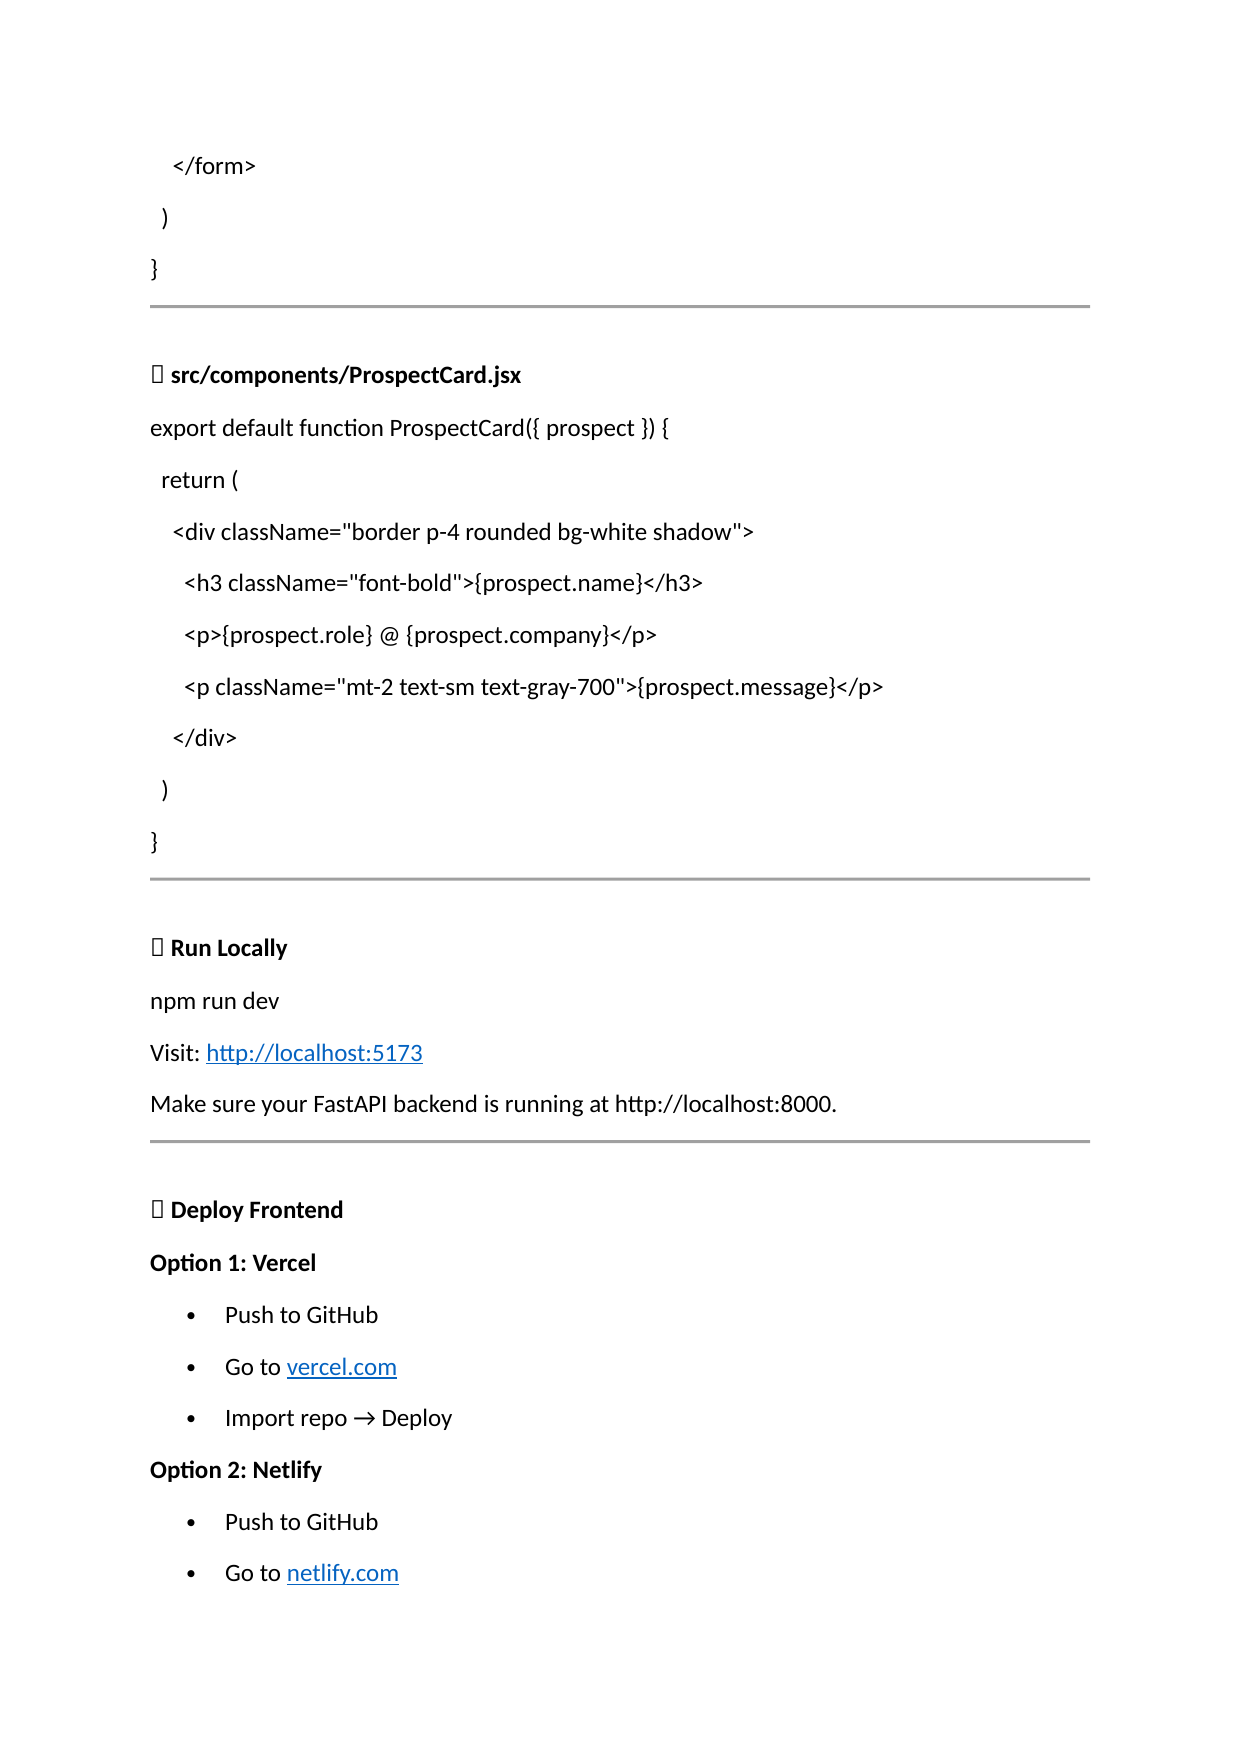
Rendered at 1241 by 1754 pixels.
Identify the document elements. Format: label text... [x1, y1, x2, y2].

list Go to netlify.com [187, 1557, 1090, 1588]
text Option 2: Netlify [150, 1454, 1090, 1485]
text npm run dev [150, 985, 1090, 1016]
text ) [150, 774, 1090, 805]
text 🌐 Deploy Frontend [150, 1192, 1090, 1226]
text return ( [150, 464, 1090, 495]
list Push to GitHub [187, 1506, 1090, 1536]
text </form> [150, 150, 1090, 181]
text <p>{prospect.role} @ {prospect.company}</p> [150, 619, 1090, 650]
text 🚀 Run Locally [150, 929, 1090, 963]
text <h3 className="font-bold">{prospect.name}</h3> [150, 567, 1090, 598]
text export default function ProspectCard({ prospect }) { [150, 412, 1090, 443]
text <p className="mt-2 text-sm text-gray-700">{prospect.message}</p> [150, 671, 1090, 701]
text Option 1: Vercel [150, 1247, 1090, 1278]
list Push to GitHub [187, 1299, 1090, 1330]
list Import repo → Deploy [187, 1402, 1090, 1433]
text Make sure your FastAPI backend is running at http://localhost:8000. [150, 1088, 1090, 1119]
text } [150, 826, 1090, 856]
list Go to vercel.com [187, 1351, 1090, 1381]
text ✅ src/components/ProspectCard.jsx [150, 357, 1090, 391]
text } [150, 253, 1090, 284]
text ) [150, 202, 1090, 232]
text <div className="border p-4 rounded bg-white shadow"> [150, 516, 1090, 546]
text </div> [150, 722, 1090, 753]
text Visit: http://localhost:5173 [150, 1037, 1090, 1067]
